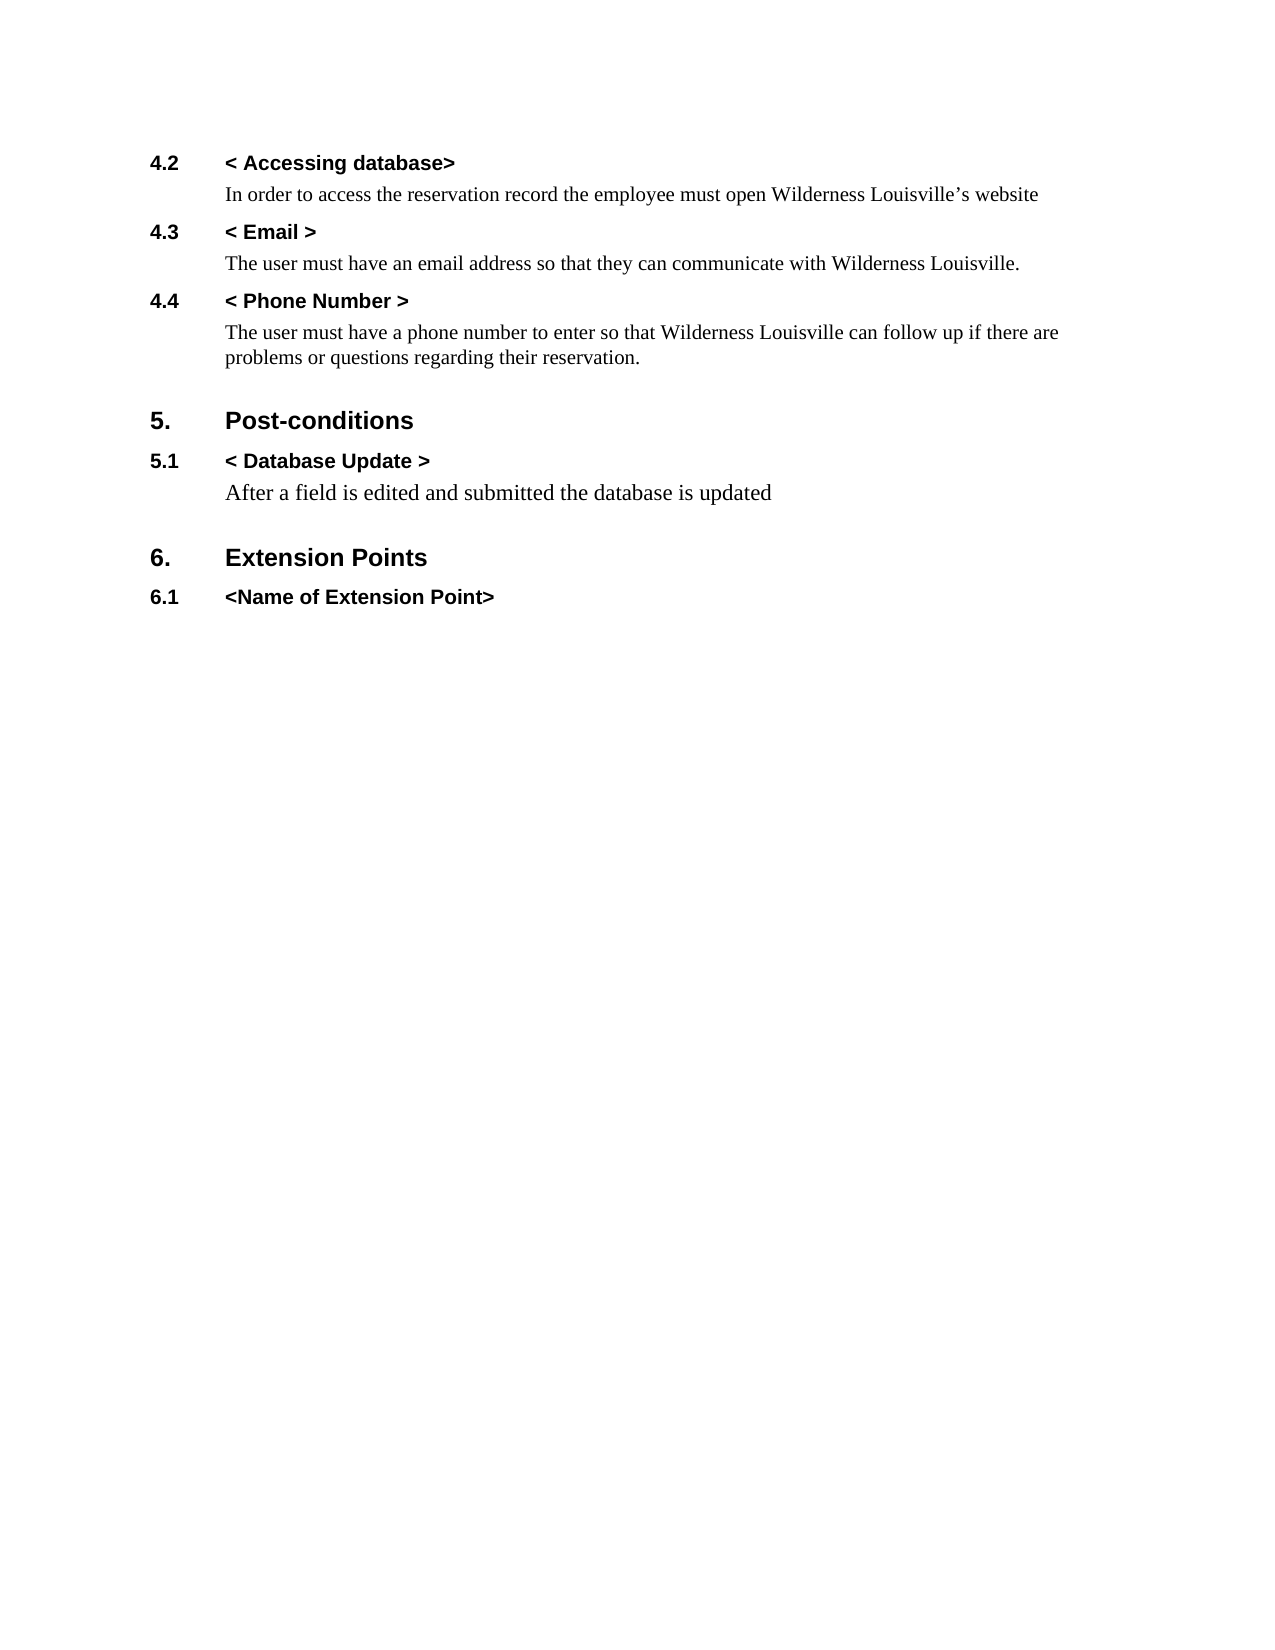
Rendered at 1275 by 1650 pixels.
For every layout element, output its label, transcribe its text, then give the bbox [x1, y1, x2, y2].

text In order to access the reservation record the employee must open Wilderness Louisville’s website [225, 181, 1125, 206]
subtitle < Email > [150, 219, 1125, 244]
subtitle Post-conditions [150, 406, 1125, 435]
text After a field is edited and submitted the database is updated [150, 479, 1125, 505]
subtitle < Accessing database> [150, 150, 1125, 175]
text The user must have a phone number to enter so that Wilderness Louisville can follow up if there are problems or questions regarding their reservation. [225, 319, 1125, 369]
subtitle <Name of Extension Point> [150, 584, 1125, 609]
subtitle < Database Update > [150, 447, 1125, 472]
text The user must have an email address so that they can communicate with Wilderness Louisville. [225, 250, 1125, 275]
subtitle < Phone Number > [150, 287, 1125, 312]
subtitle Extension Points [150, 543, 1125, 571]
